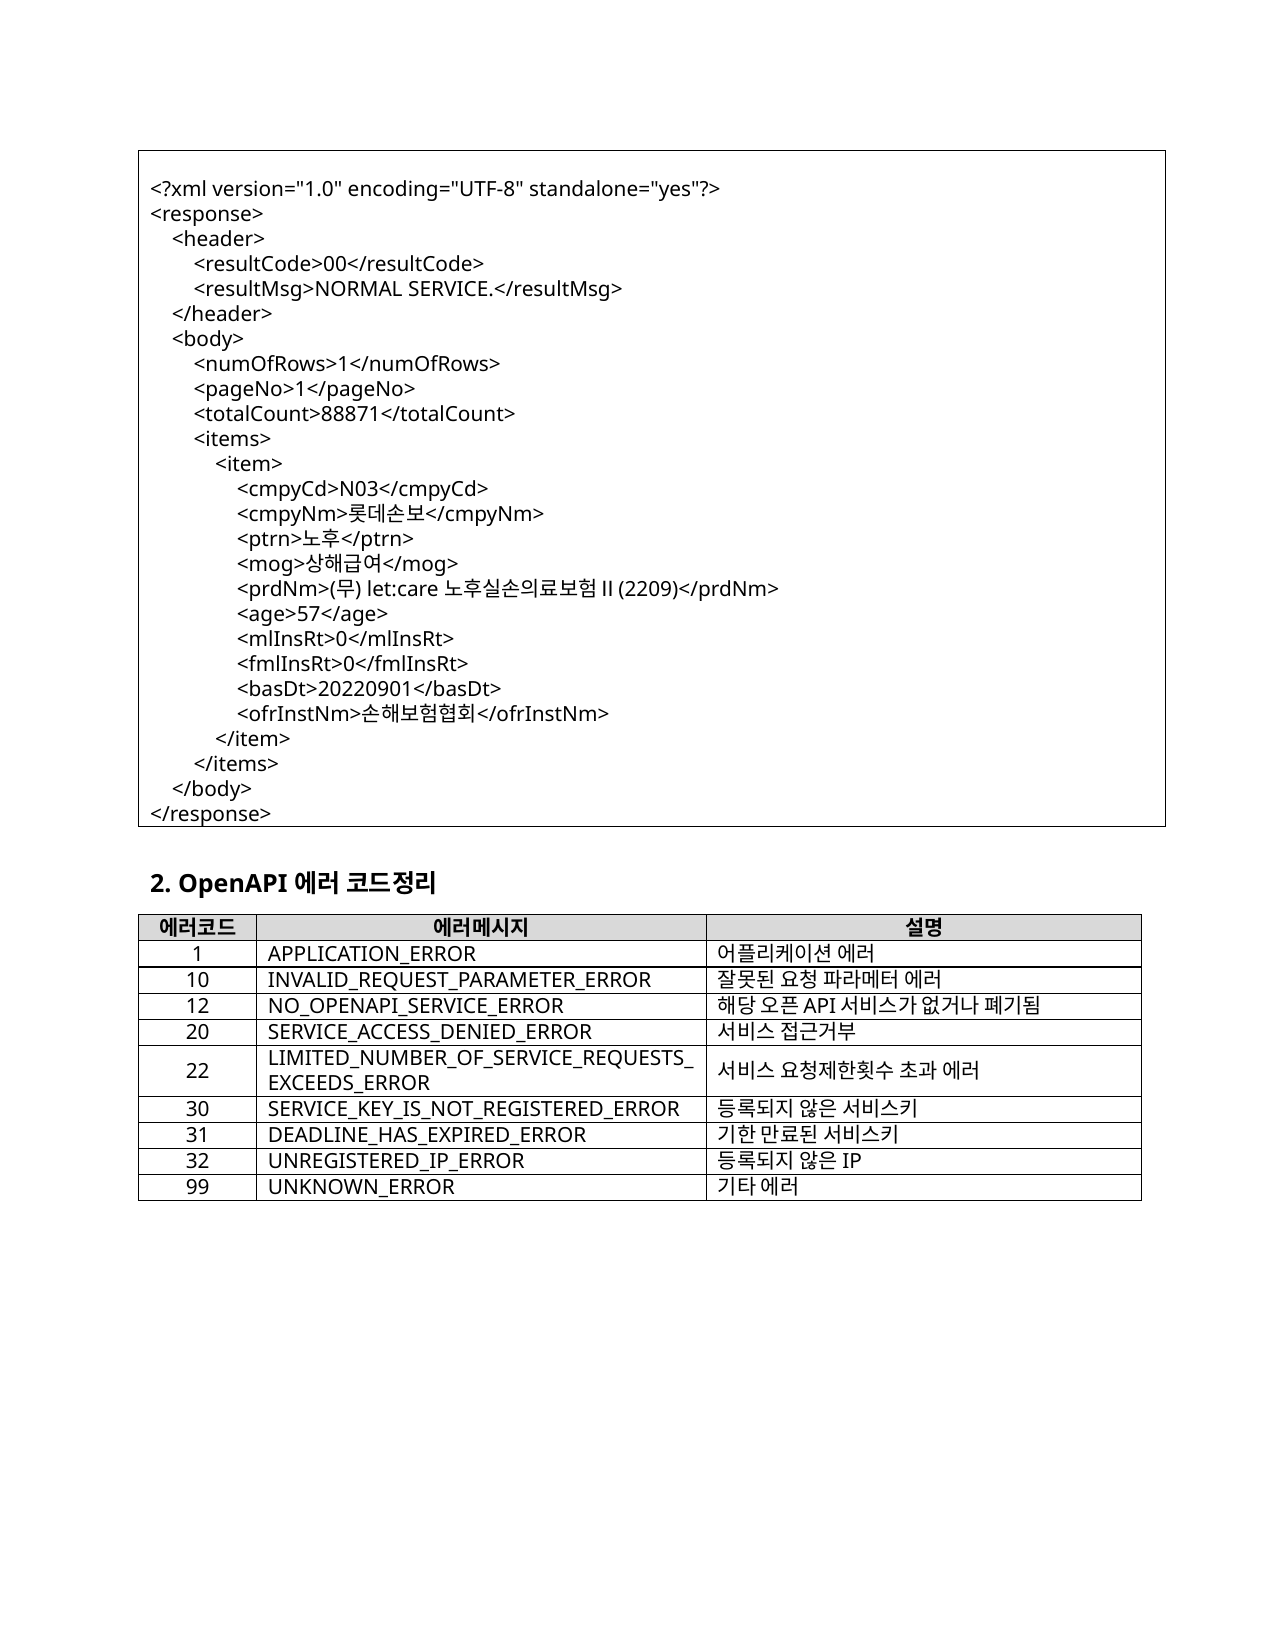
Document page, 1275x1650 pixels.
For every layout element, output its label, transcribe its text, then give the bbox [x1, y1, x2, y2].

table_cell SERVICE_KEY_IS_NOT_REGISTERED_ERROR [257, 1097, 706, 1122]
table_cell 32 [139, 1149, 256, 1174]
table_cell SERVICE_ACCESS_DENIED_ERROR [257, 1020, 706, 1044]
text 2. OpenAPI 에러 코드정리 [150, 871, 1125, 898]
table_cell 31 [139, 1123, 256, 1148]
table_cell 20 [139, 1020, 256, 1044]
table_cell 등록되지 않은 서비스키 [707, 1097, 1141, 1122]
table_cell 99 [139, 1175, 256, 1200]
table_cell NO_OPENAPI_SERVICE_ERROR [257, 994, 706, 1018]
table_cell LIMITED_NUMBER_OF_SERVICE_REQUESTS_EXCEEDS_ERROR [257, 1046, 706, 1096]
table_cell 어플리케이션 에러 [707, 941, 1141, 966]
table_cell <?xml version="1.0" encoding="UTF-8" standalone="yes"?> <response> <header> <resultCode>00</resultCode> <resultMsg>NORMAL SERVICE.</resultMsg> </header> <body> <numOfRows>1</numOfRows> <pageNo>1</pageNo> <totalCount>88871</totalCount> <items> <item> <cmpyCd>N03</cmpyCd> <cmpyNm>롯데손보</cmpyNm> <ptrn>노후</ptrn> <mog>상해급여</mog> <prdNm>(무) let:care 노후실손의료보험Ⅱ(2209)</prdNm> <age>57</age> <mlInsRt>0</mlInsRt> <fmlInsRt>0</fmlInsRt> <basDt>20220901</basDt> <ofrInstNm>손해보험협회</ofrInstNm> </item> </items> </body> </response> [139, 151, 1165, 826]
table_cell 1 [139, 941, 256, 966]
table_cell 22 [139, 1046, 256, 1096]
table_cell 서비스 요청제한횟수 초과 에러 [707, 1046, 1141, 1096]
table_cell UNKNOWN_ERROR [257, 1175, 706, 1200]
table_cell 잘못된 요청 파라메터 에러 [707, 968, 1141, 992]
table_cell INVALID_REQUEST_PARAMETER_ERROR [257, 968, 706, 992]
table_cell APPLICATION_ERROR [257, 941, 706, 966]
table_cell DEADLINE_HAS_EXPIRED_ERROR [257, 1123, 706, 1148]
table_cell 10 [139, 968, 256, 992]
table_header 설명 [707, 915, 1141, 940]
table_cell 30 [139, 1097, 256, 1122]
table_cell 기한 만료된 서비스키 [707, 1123, 1141, 1148]
table_header 에러메시지 [257, 915, 706, 940]
table_cell 12 [139, 994, 256, 1018]
table_cell UNREGISTERED_IP_ERROR [257, 1149, 706, 1174]
table_cell 서비스 접근거부 [707, 1020, 1141, 1044]
table_cell 등록되지 않은 IP [707, 1149, 1141, 1174]
table_header 에러코드 [139, 915, 256, 940]
table_cell 해당 오픈API서비스가 없거나 폐기됨 [707, 994, 1141, 1018]
table_cell 기타 에러 [707, 1175, 1141, 1200]
